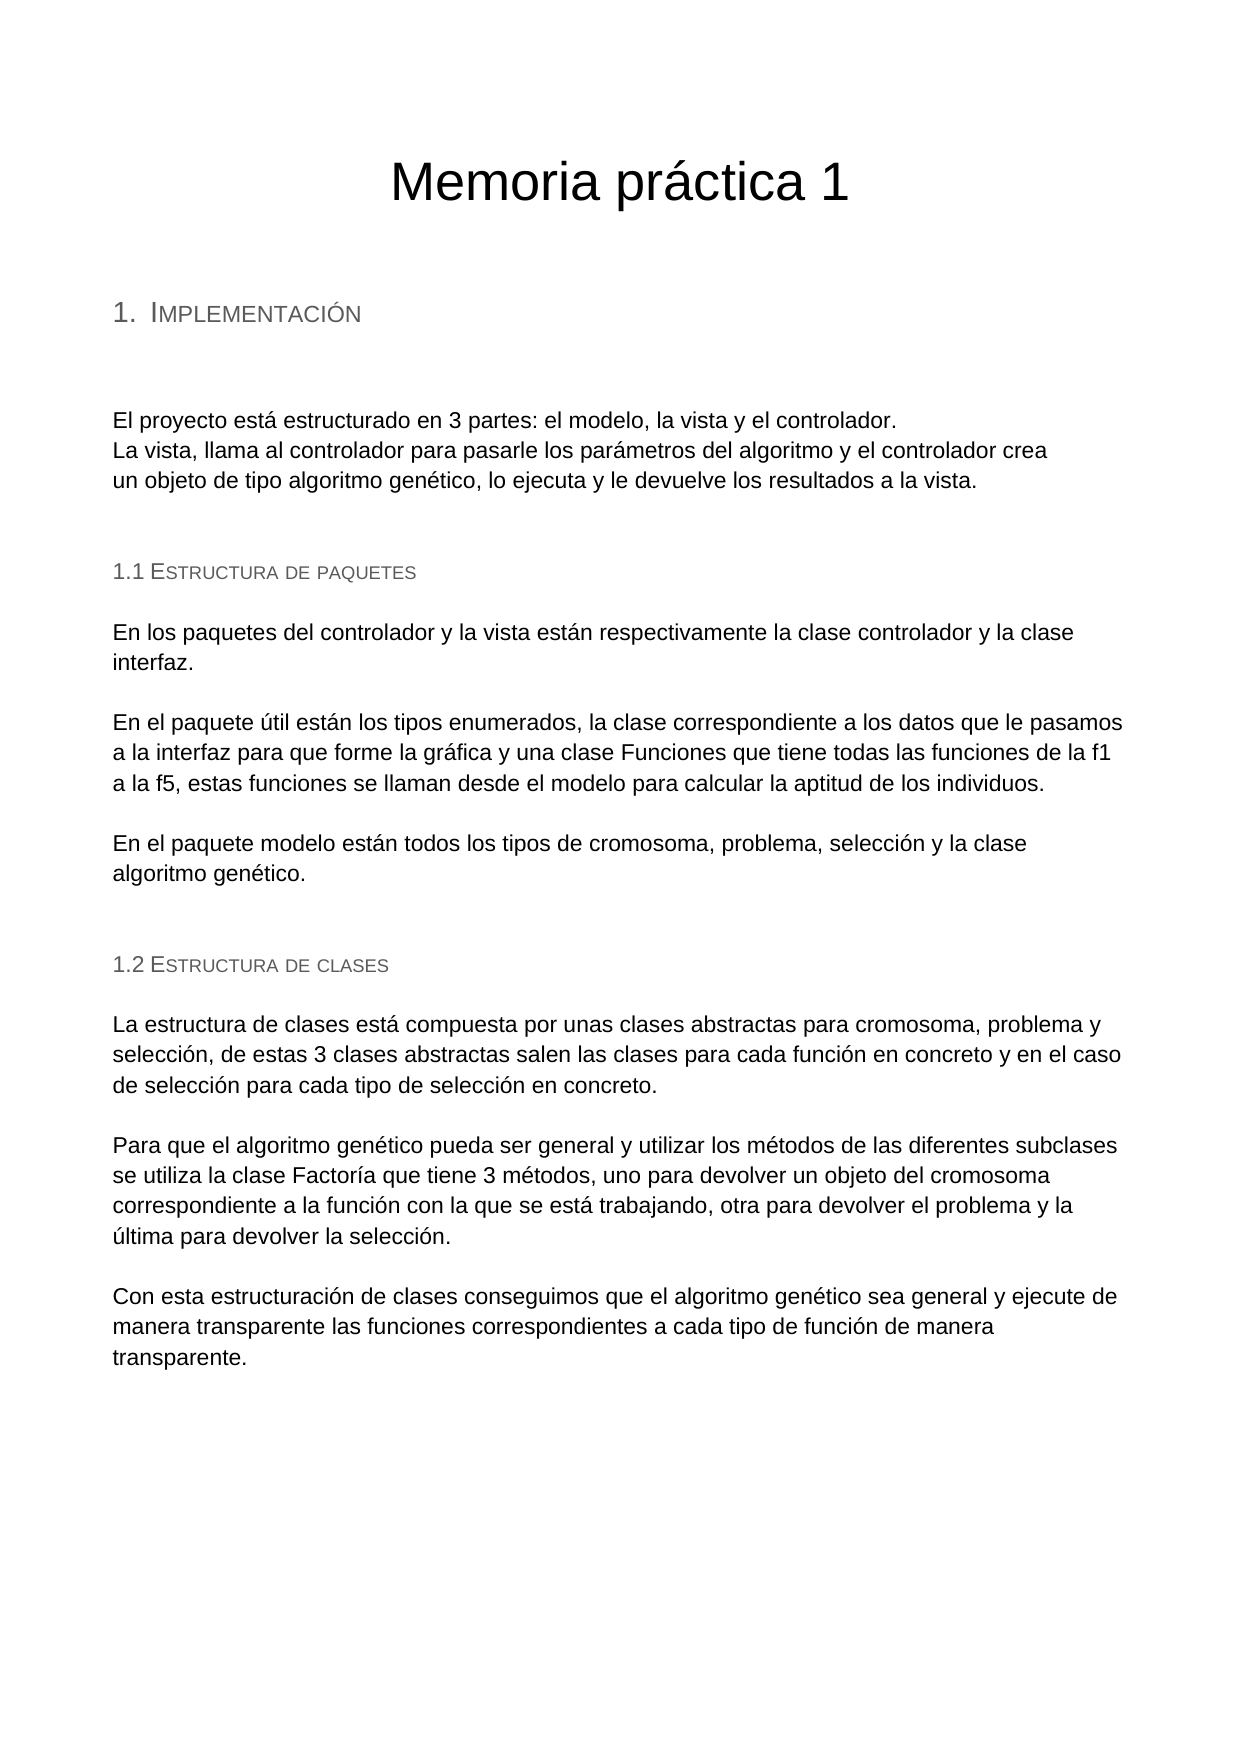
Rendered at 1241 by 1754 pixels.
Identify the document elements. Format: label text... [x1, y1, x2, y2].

text La vista, llama al controlador para pasarle los parámetros del algoritmo y el controlador crea [112, 437, 1128, 463]
text Con esta estructuración de clases conseguimos que el algoritmo genético sea general y ejecute de manera transparente las funciones correspondientes a cada tipo de función de manera transparente. [112, 1283, 1128, 1370]
text En el paquete modelo están todos los tipos de cromosoma, problema, selección y la clase algoritmo genético. [112, 830, 1128, 886]
title Memoria práctica 1 [112, 150, 1128, 212]
text La estructura de clases está compuesta por unas clases abstractas para cromosoma, problema y selección, de estas 3 clases abstractas salen las clases para cada función en concreto y en el caso de selección para cada tipo de selección en concreto. [112, 1011, 1128, 1098]
text un objeto de tipo algoritmo genético, lo ejecuta y le devuelve los resultados a la vista. [112, 467, 1128, 494]
subtitle Implementación [112, 296, 1128, 329]
text En el paquete útil están los tipos enumerados, la clase correspondiente a los datos que le pasamos a la interfaz para que forme la gráfica y una clase Funciones que tiene todas las funciones de la f1 a la f5, estas funciones se llaman desde el modelo para calcular la aptitud de los individuos. [112, 709, 1128, 796]
list Estructura de paquetes [112, 558, 1128, 584]
text En los paquetes del controlador y la vista están respectivamente la clase controlador y la clase interfaz. [112, 618, 1128, 675]
list Estructura de clases [112, 951, 1128, 977]
text El proyecto está estructurado en 3 partes: el modelo, la vista y el controlador. [112, 407, 1128, 433]
text Para que el algoritmo genético pueda ser general y utilizar los métodos de las diferentes subclases se utiliza la clase Factoría que tiene 3 métodos, uno para devolver un objeto del cromosoma correspondiente a la función con la que se está trabajando, otra para devolver el problema y la última para devolver la selección. [112, 1132, 1128, 1249]
